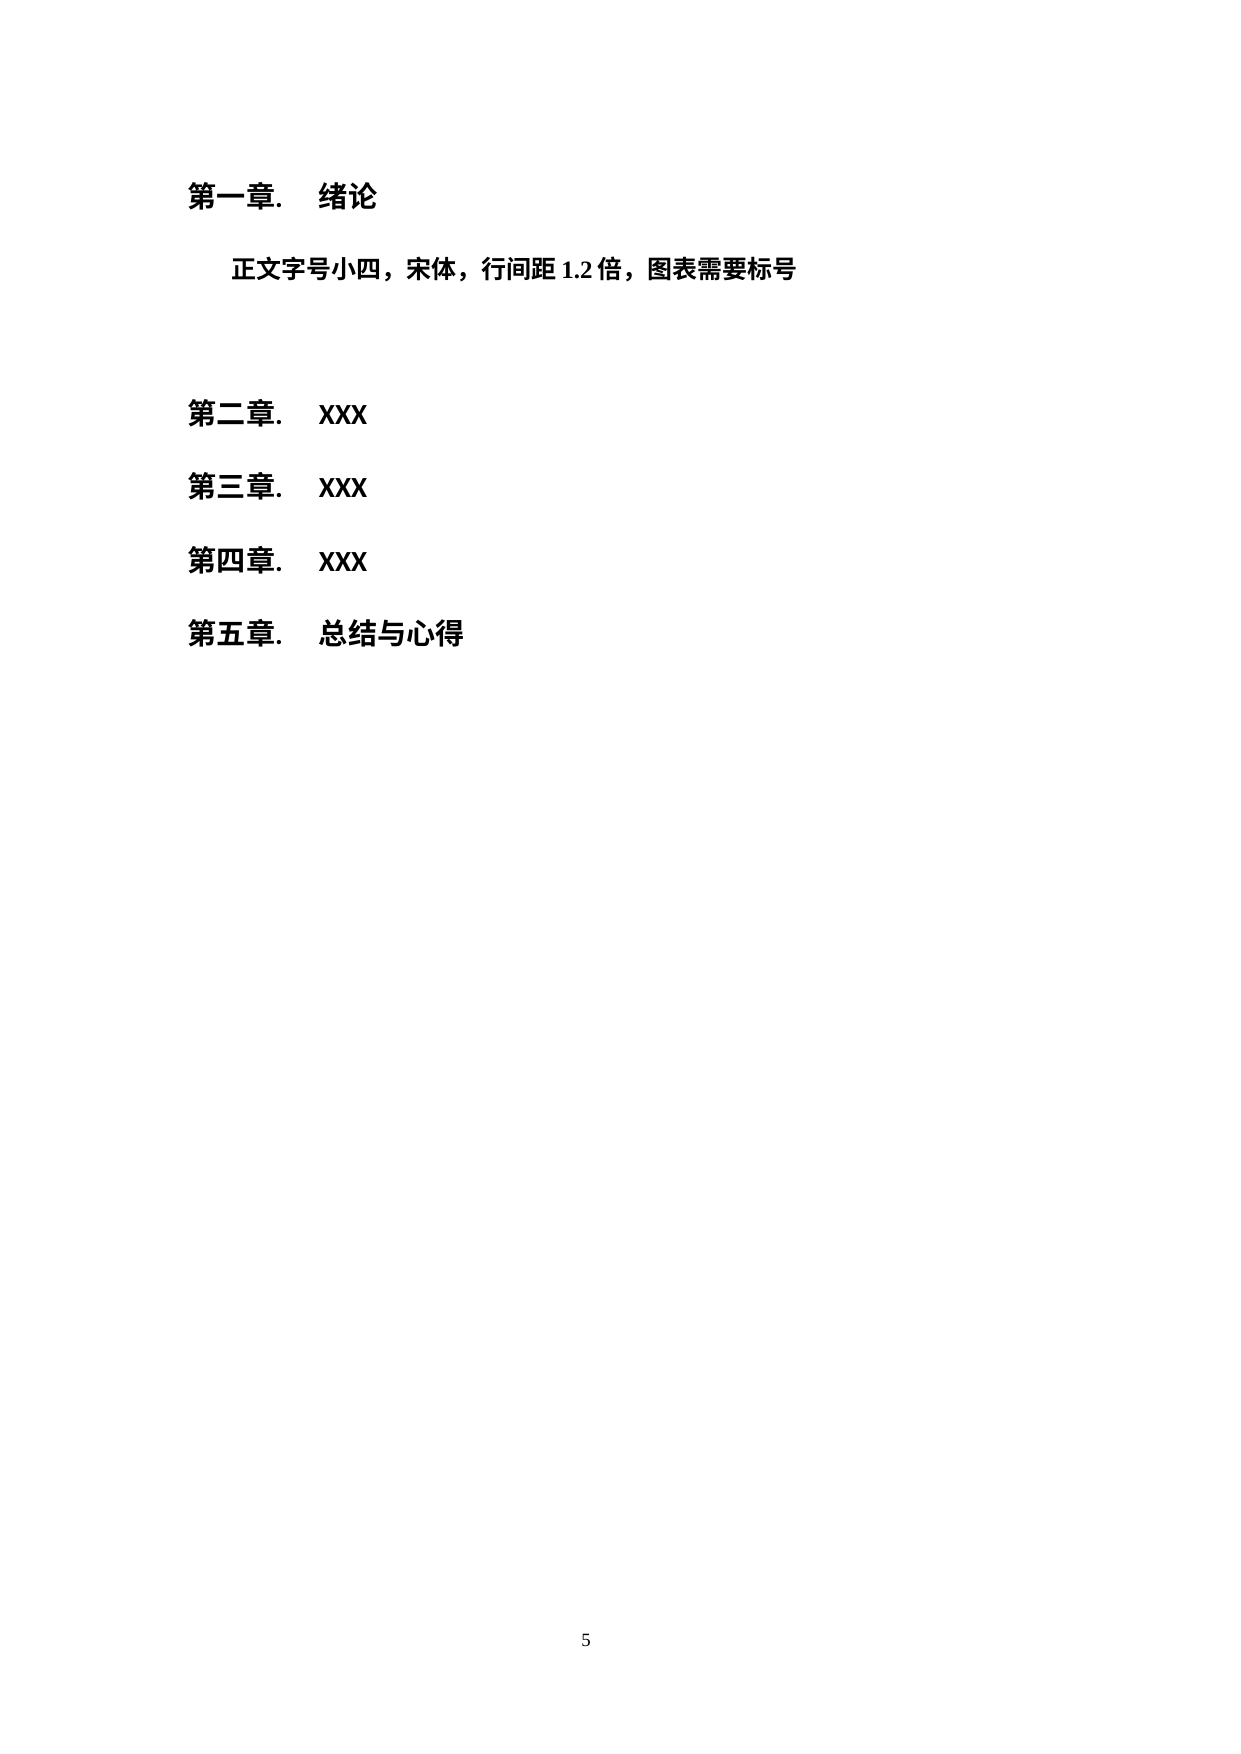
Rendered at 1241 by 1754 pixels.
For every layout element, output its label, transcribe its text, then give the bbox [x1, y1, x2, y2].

list XXX [187, 526, 1053, 591]
text 正文字号小四，宋体，行间距1.2倍，图表需要标号 [231, 235, 1053, 300]
list XXX [187, 453, 1053, 518]
list XXX [187, 379, 1053, 444]
list 总结与心得 [187, 599, 1053, 664]
list 绪论 [187, 162, 1053, 227]
